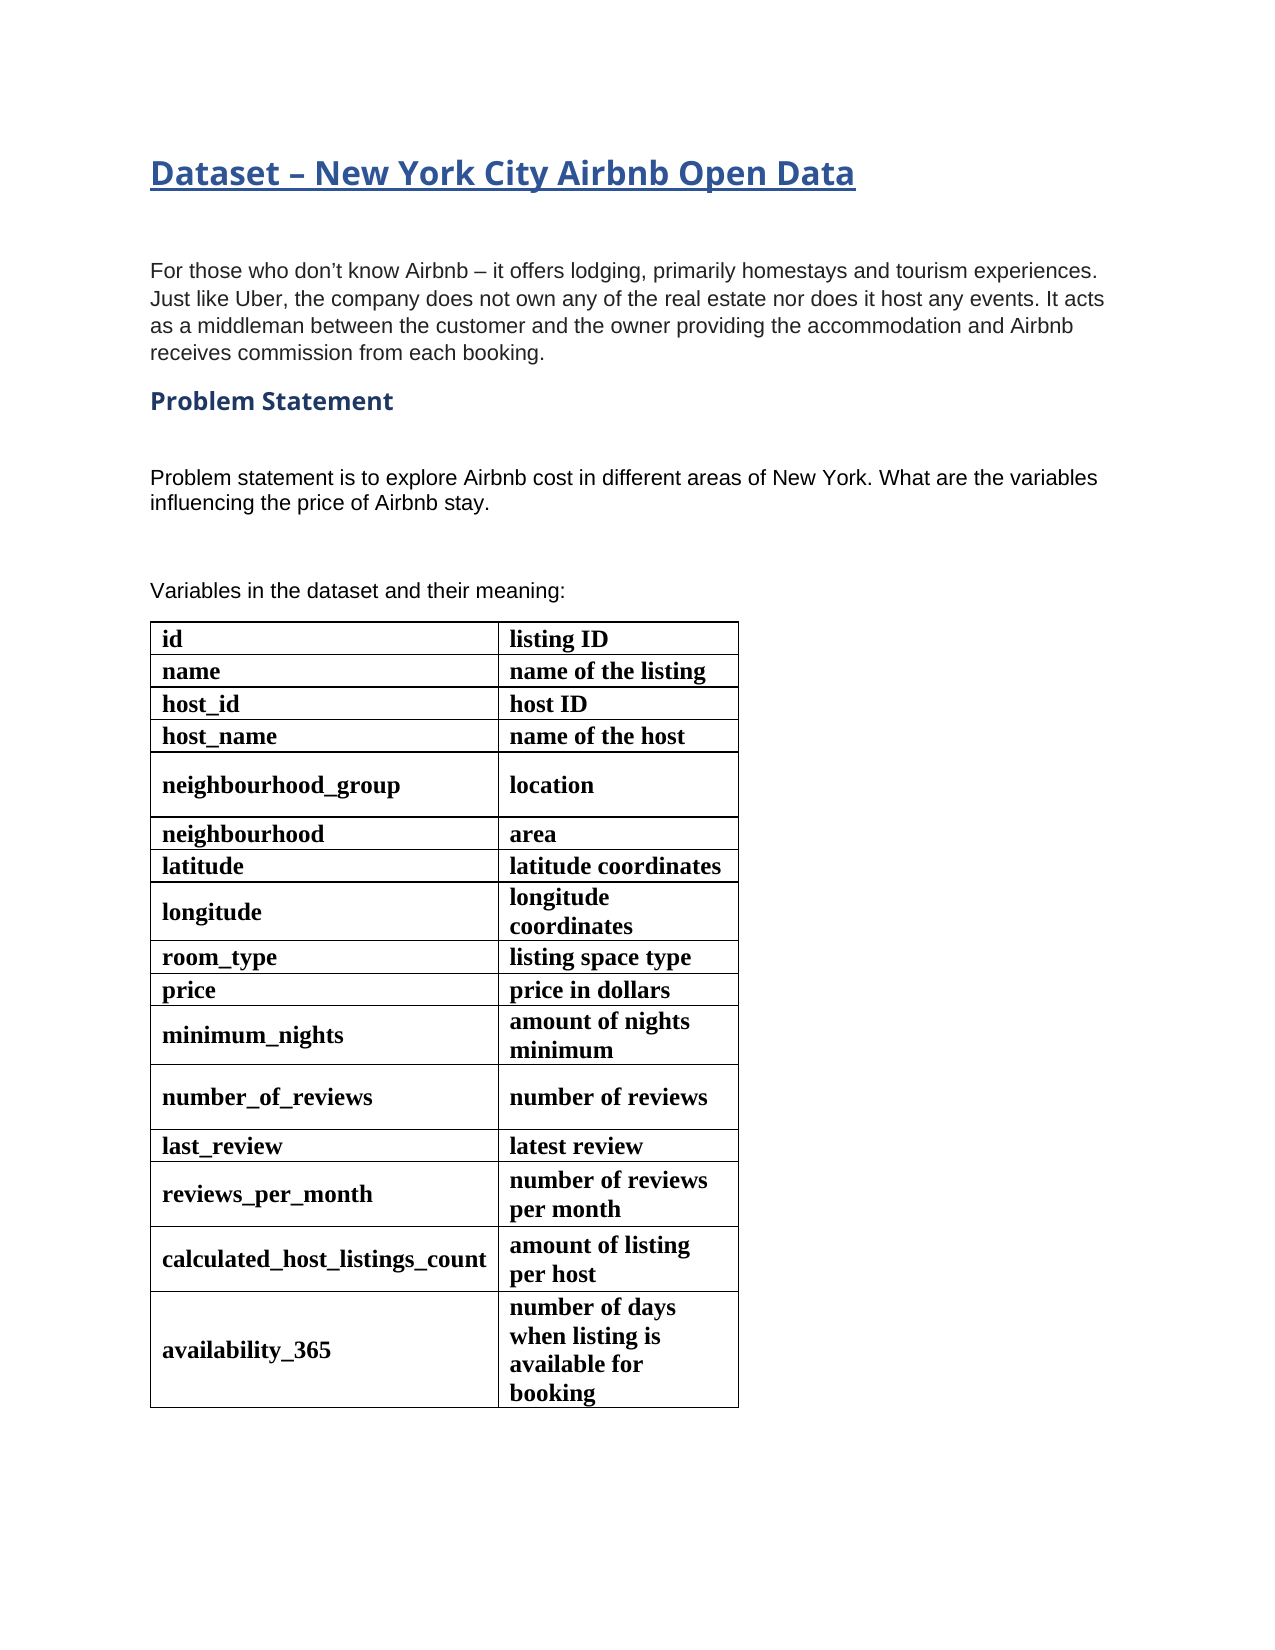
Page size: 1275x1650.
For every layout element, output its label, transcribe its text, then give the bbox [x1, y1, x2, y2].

table_cell number_of_reviews [151, 1065, 498, 1128]
subtitle Problem Statement [150, 384, 1125, 418]
table_cell name of the host [499, 720, 738, 751]
table_cell location [499, 753, 738, 816]
table_cell number of reviews [499, 1065, 738, 1128]
table_header id [151, 623, 498, 654]
subtitle Dataset – New York City Airbnb Open Data [150, 150, 1125, 195]
table_cell name [151, 655, 498, 686]
table_cell availability_365 [151, 1292, 498, 1407]
table_cell listing space type [499, 941, 738, 972]
table_cell reviews_per_month [151, 1162, 498, 1226]
table_cell area [499, 818, 738, 849]
table_cell host_id [151, 688, 498, 719]
table_cell host_name [151, 720, 498, 751]
table_cell host ID [499, 688, 738, 719]
table_cell neighbourhood_group [151, 753, 498, 816]
table_cell latest review [499, 1130, 738, 1161]
table_cell price in dollars [499, 974, 738, 1005]
table_cell longitude [151, 883, 498, 940]
table_header listing ID [499, 623, 738, 654]
table_cell latitude [151, 850, 498, 881]
table_cell name of the listing [499, 655, 738, 686]
text For those who don’t know Airbnb – it offers lodging, primarily homestays and tourism experiences. Just like Uber, the company does not own any of the real estate nor does it host any events. It acts as a middleman between the customer and the owner providing the accommodation and Airbnb receives commission from each booking. [150, 258, 1125, 365]
text Problem statement is to explore Airbnb cost in different areas of New York. What are the variables influencing the price of Airbnb stay. [150, 464, 1125, 515]
text Variables in the dataset and their meaning: [150, 577, 1125, 603]
table_cell number of days when listing is available for booking [499, 1292, 738, 1407]
table_cell longitude coordinates [499, 883, 738, 940]
table_cell latitude coordinates [499, 850, 738, 881]
table_cell number of reviews per month [499, 1162, 738, 1226]
table_cell last_review [151, 1130, 498, 1161]
table_cell minimum_nights [151, 1006, 498, 1063]
table_cell amount of listing per host [499, 1227, 738, 1291]
table_cell neighbourhood [151, 818, 498, 849]
table_cell calculated_host_listings_count [151, 1227, 498, 1291]
table_cell amount of nights minimum [499, 1006, 738, 1063]
table_cell room_type [151, 941, 498, 972]
table_cell price [151, 974, 498, 1005]
